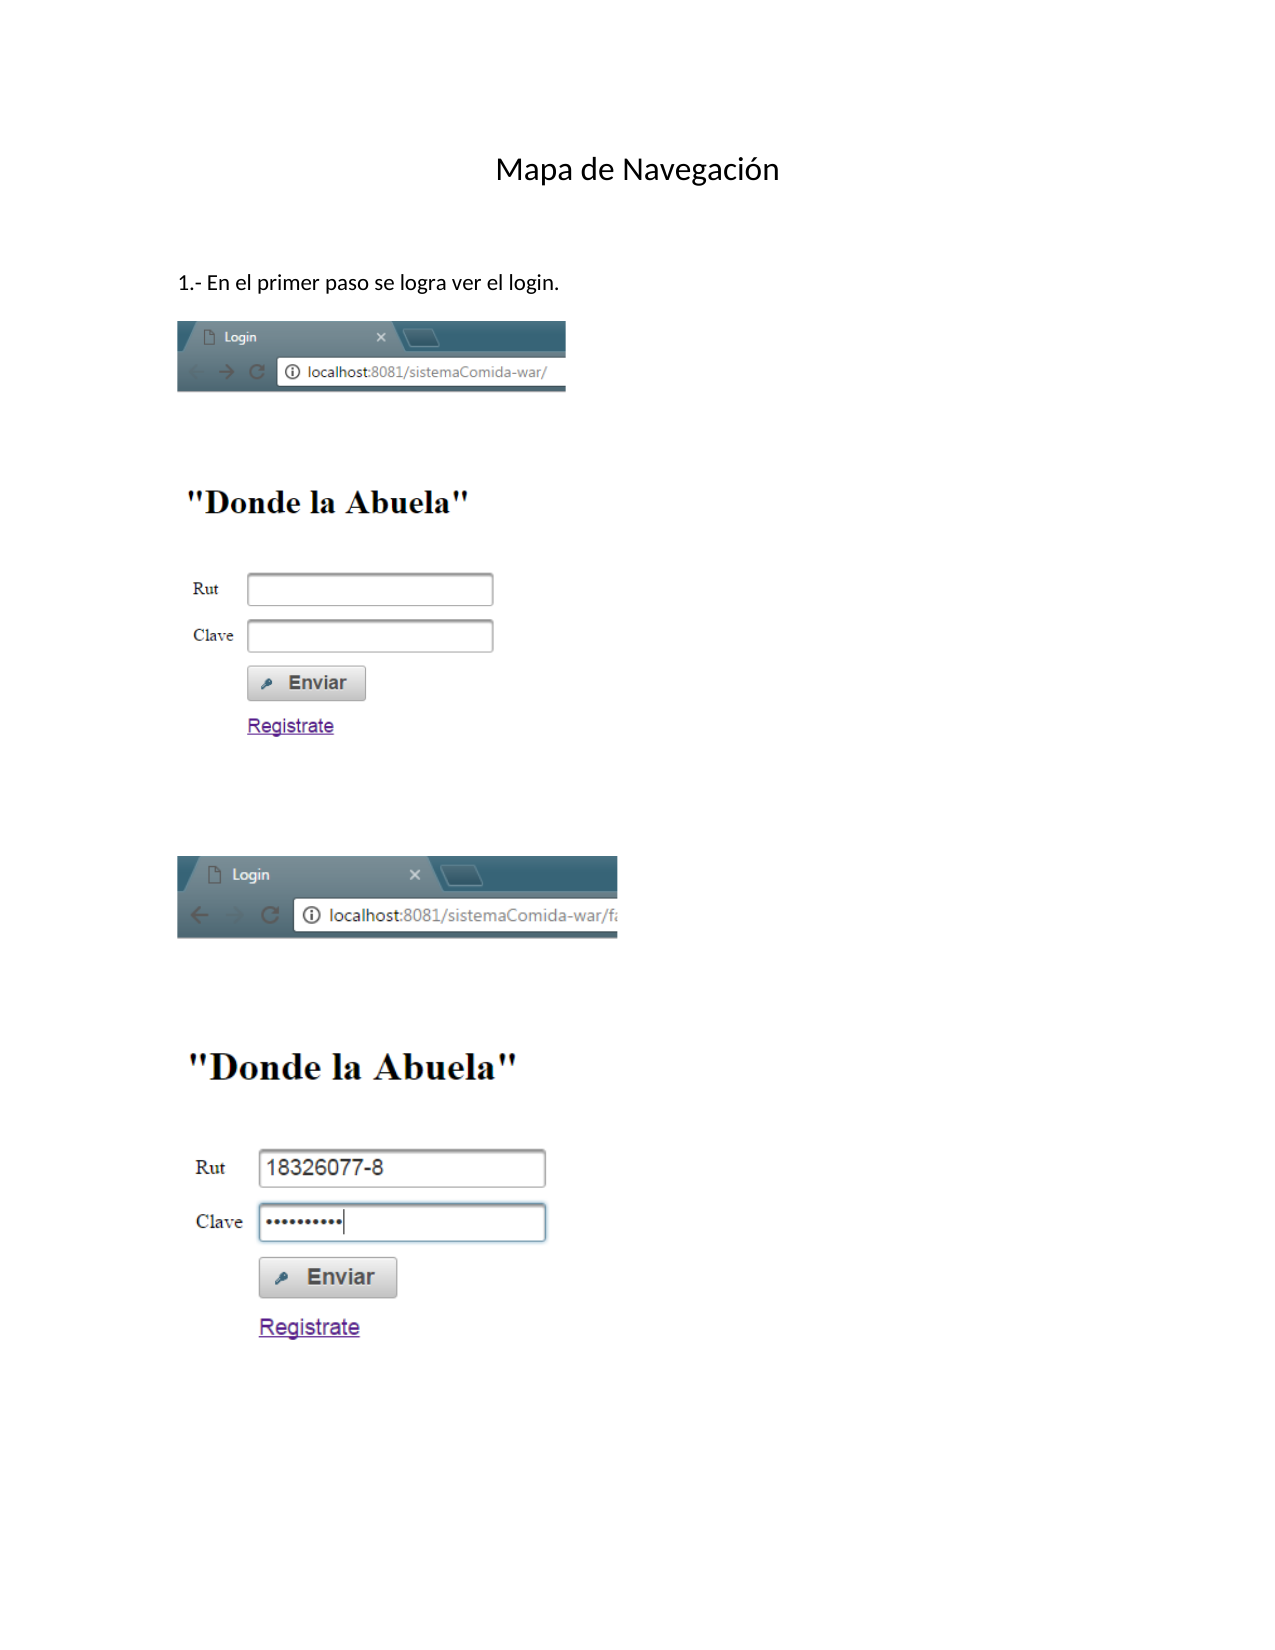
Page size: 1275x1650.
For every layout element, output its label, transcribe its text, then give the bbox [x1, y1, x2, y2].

picture [177, 856, 618, 1384]
picture [177, 321, 566, 779]
text Mapa de Navegación [177, 148, 1098, 188]
text 1.- En el primer paso se logra ver el login. [177, 268, 1098, 296]
